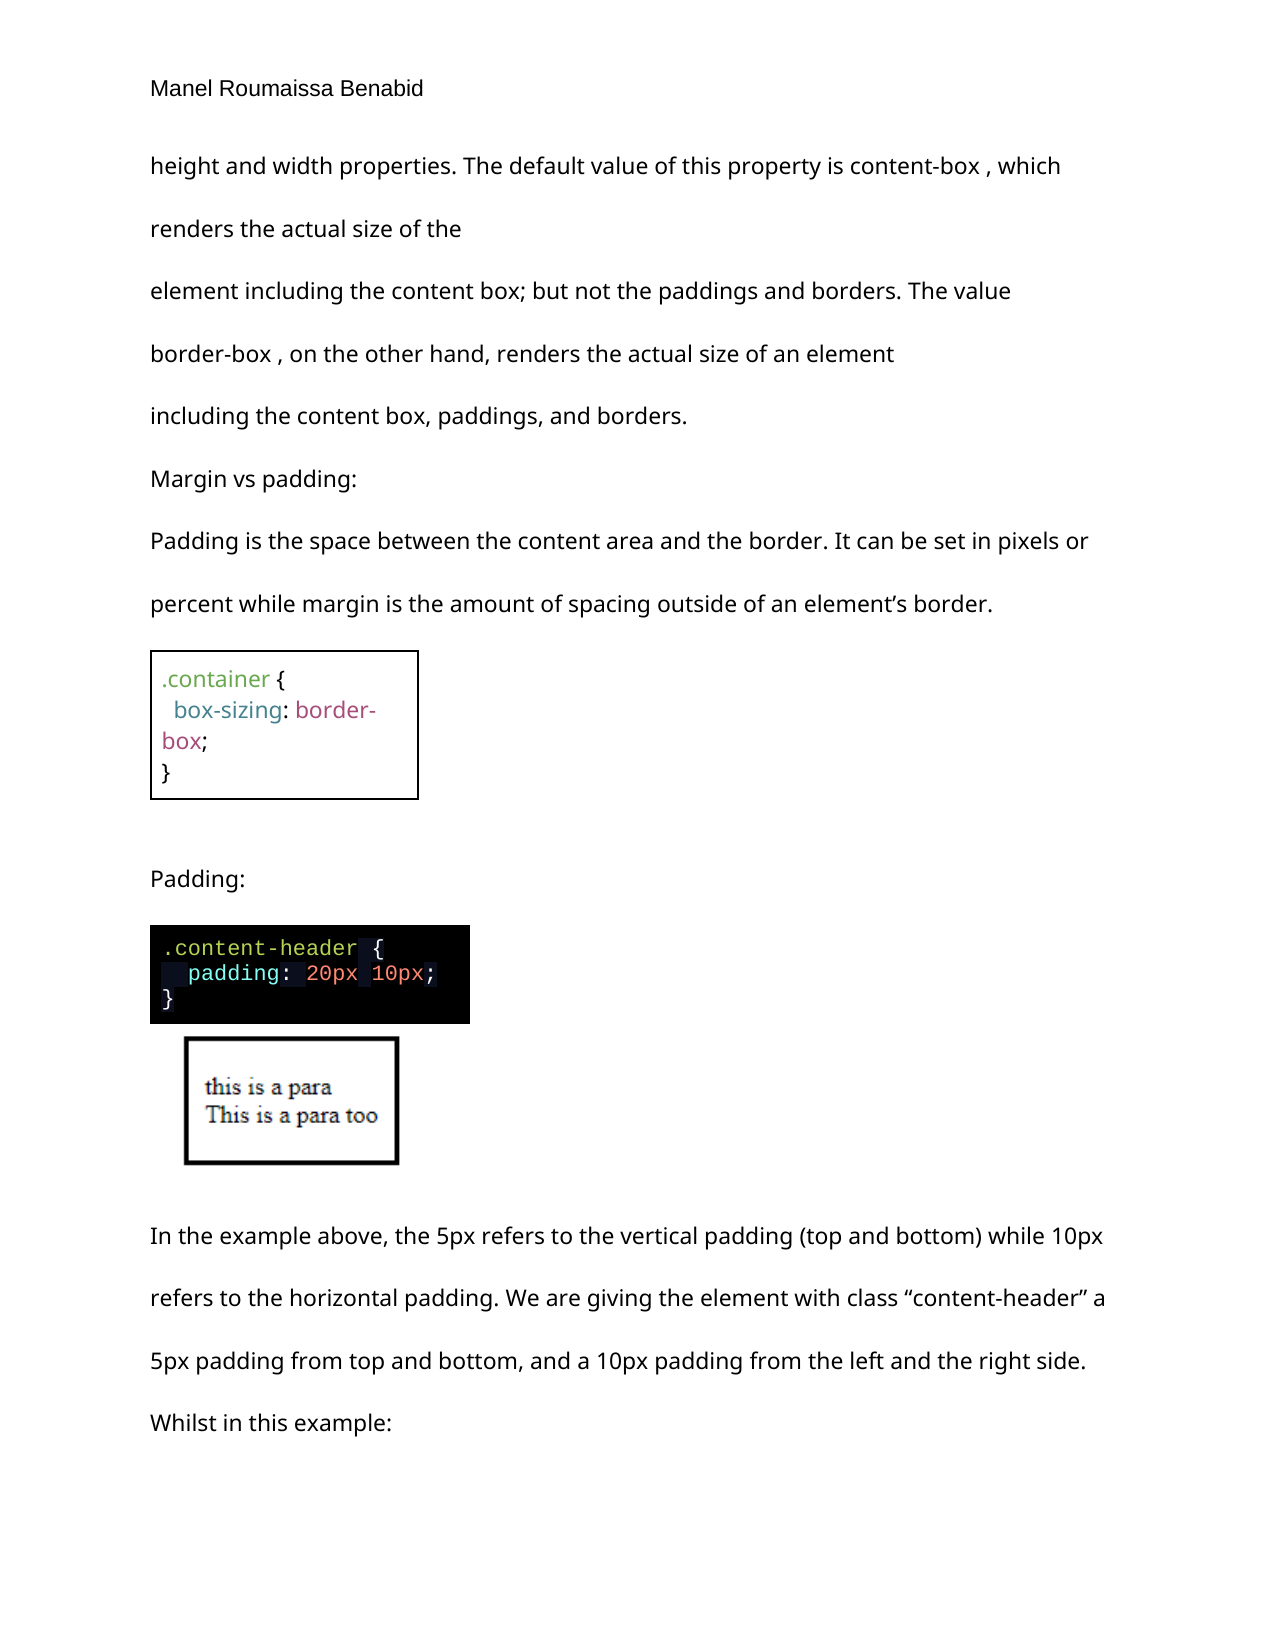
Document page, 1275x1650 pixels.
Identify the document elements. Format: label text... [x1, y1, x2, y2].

text Padding: [150, 862, 1125, 894]
text Whilst in this example: [150, 1407, 1125, 1438]
text Padding is the space between the content area and the border. It can be set in pixels or percent while margin is the amount of spacing outside of an element’s border. [150, 525, 1125, 619]
text border-box , on the other hand, renders the actual size of an element [150, 337, 1125, 369]
table_header .container { box-sizing: border-box; } [152, 652, 417, 798]
text In the example above, the 5px refers to the vertical padding (top and bottom) while 10px refers to the horizontal padding. We are giving the element with class “content-header” a 5px padding from top and bottom, and a 10px padding from the left and the right side. [150, 1220, 1125, 1376]
table_header .content-header { padding: 20px 10px; } [152, 927, 468, 1022]
text element including the content box; but not the paddings and borders. The value [150, 275, 1125, 306]
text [150, 150, 1125, 244]
picture [167, 1024, 420, 1189]
text Margin vs padding: [150, 462, 1125, 494]
text including the content box, paddings, and borders. [150, 400, 1125, 431]
